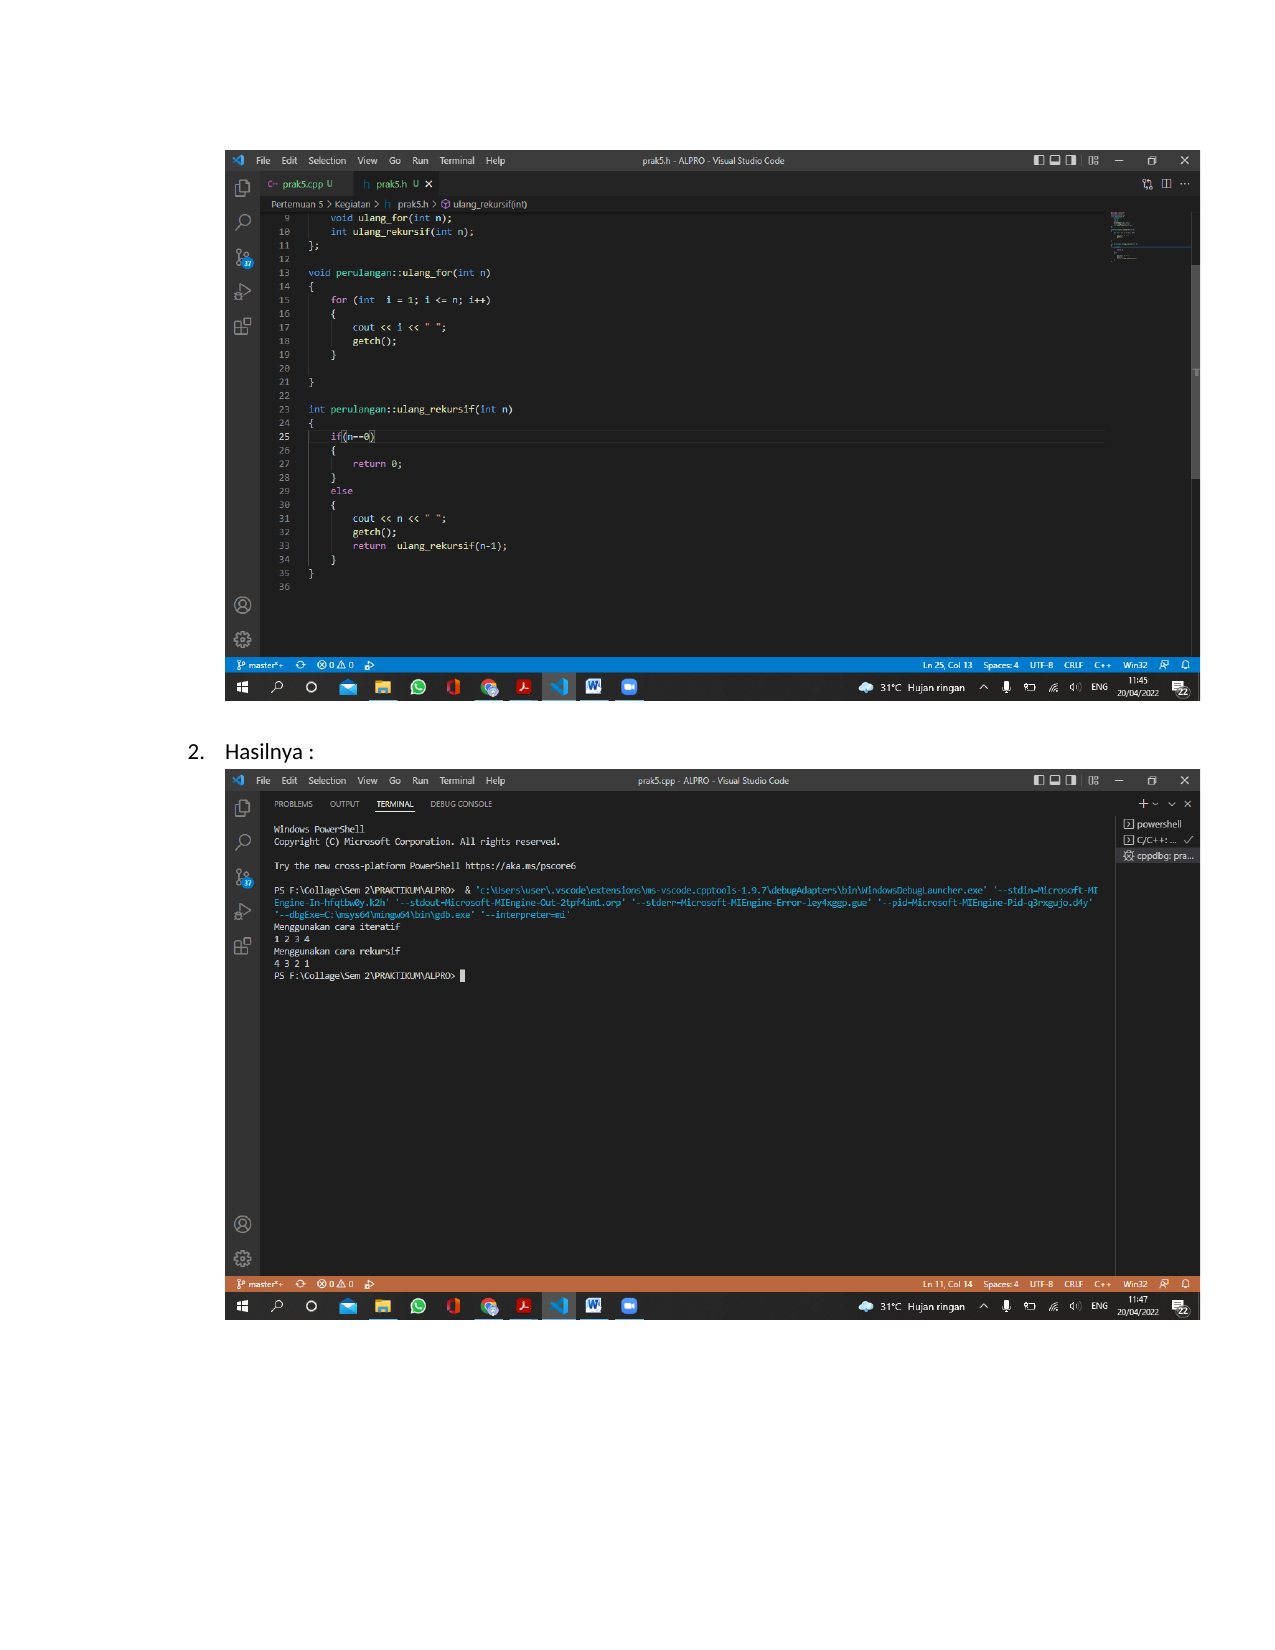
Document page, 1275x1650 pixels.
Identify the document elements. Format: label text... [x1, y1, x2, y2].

picture [225, 150, 1200, 701]
list Hasilnya : [187, 737, 1125, 765]
picture [225, 769, 1200, 1320]
